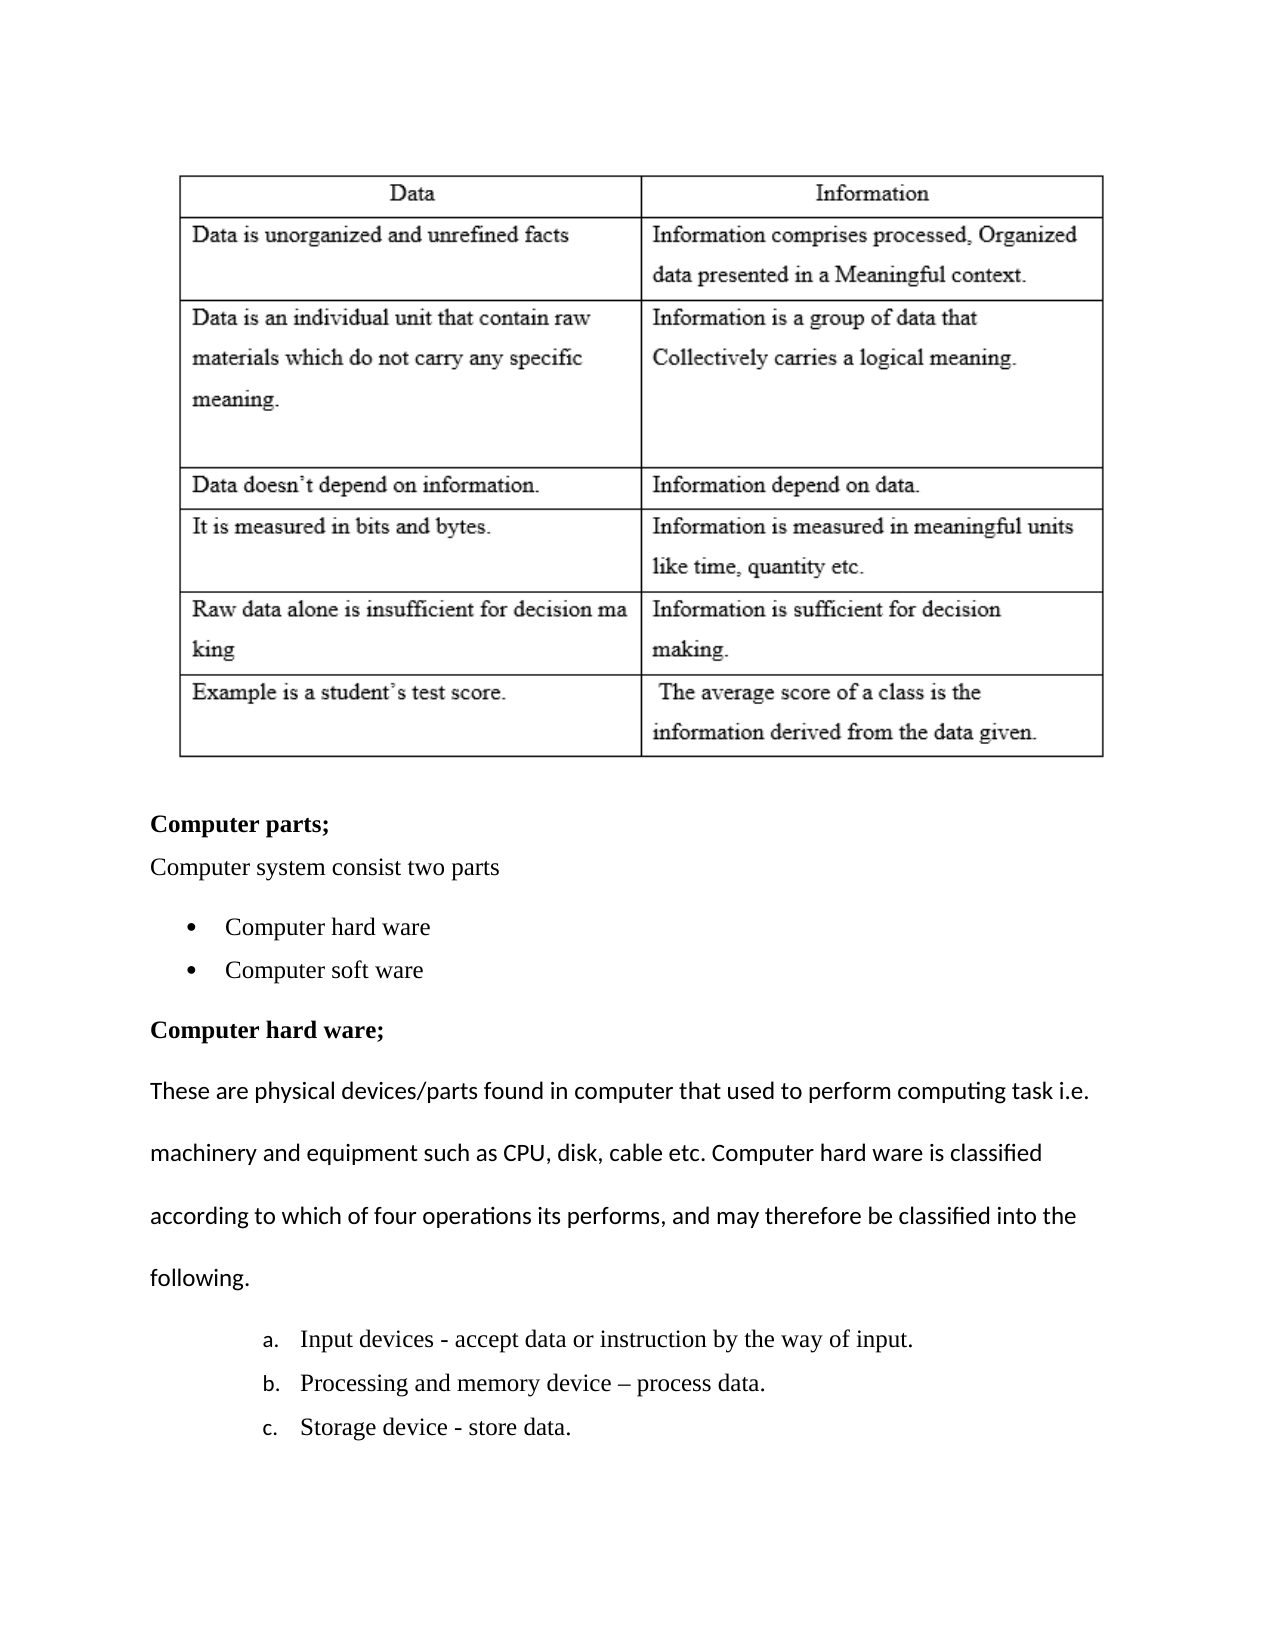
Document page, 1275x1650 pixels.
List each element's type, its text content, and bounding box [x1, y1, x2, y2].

text machinery and equipment such as CPU, disk, cable etc. Computer hard ware is classified [150, 1137, 1125, 1168]
list Processing and memory device – process data. [262, 1368, 1125, 1397]
list Computer soft ware [187, 955, 1125, 984]
list Input devices - accept data or instruction by the way of input. [262, 1324, 1125, 1354]
list Storage device - store data. [262, 1412, 1125, 1441]
list Computer hard ware [187, 912, 1125, 941]
text Computer parts; [150, 809, 1125, 838]
text These are physical devices/parts found in computer that used to perform computing task i.e. [150, 1075, 1125, 1106]
text according to which of four operations its performs, and may therefore be classified into the [150, 1200, 1125, 1230]
text following. [150, 1262, 1125, 1293]
text Computer hard ware; [150, 1015, 1125, 1044]
picture [150, 150, 1125, 781]
text Computer system consist two parts [150, 852, 1125, 881]
